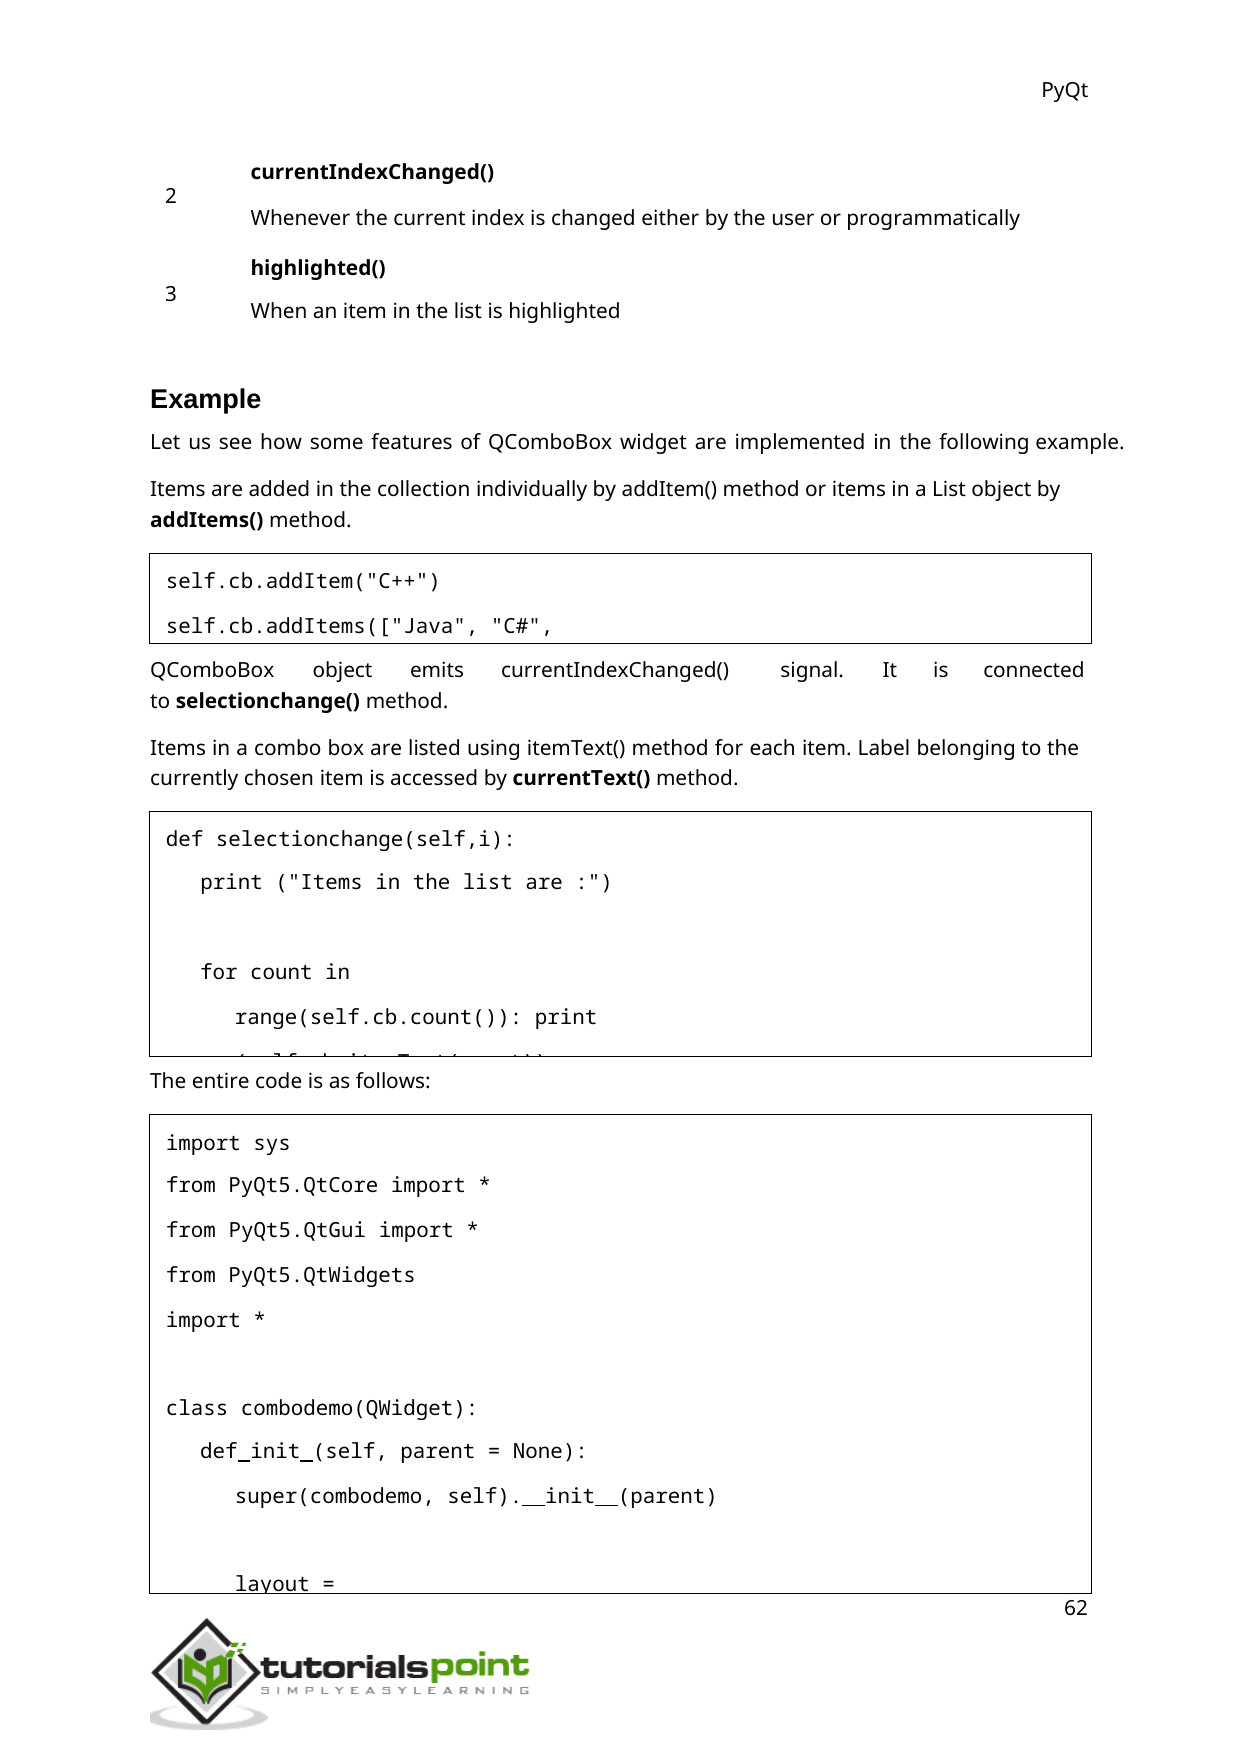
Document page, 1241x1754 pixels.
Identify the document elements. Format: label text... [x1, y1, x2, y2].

table_cell 3 [144, 241, 214, 323]
text Items in a combo box are listed using itemText() method for each item. Label belonging to the currently chosen item is accessed by currentText() method. [150, 733, 1092, 791]
table_header 2 [144, 159, 214, 241]
table_header currentIndexChanged() Whenever the current index is changed either by the user or programmatically [214, 159, 1097, 241]
table_cell highlighted() When an item in the list is highlighted [214, 241, 1097, 323]
text Items are added in the collection individually by addItem() method or items in a List object by addItems() method. [150, 474, 1090, 534]
text The entire code is as follows: [150, 817, 1140, 1095]
text Let us see how some features of QComboBox widget are implemented in the following example. [150, 427, 1140, 456]
text QComboBox object emits currentIndexChanged() signal. It is connected to selectionchange() method. [150, 559, 1089, 714]
picture [150, 1618, 530, 1730]
subtitle Example [150, 383, 1140, 414]
